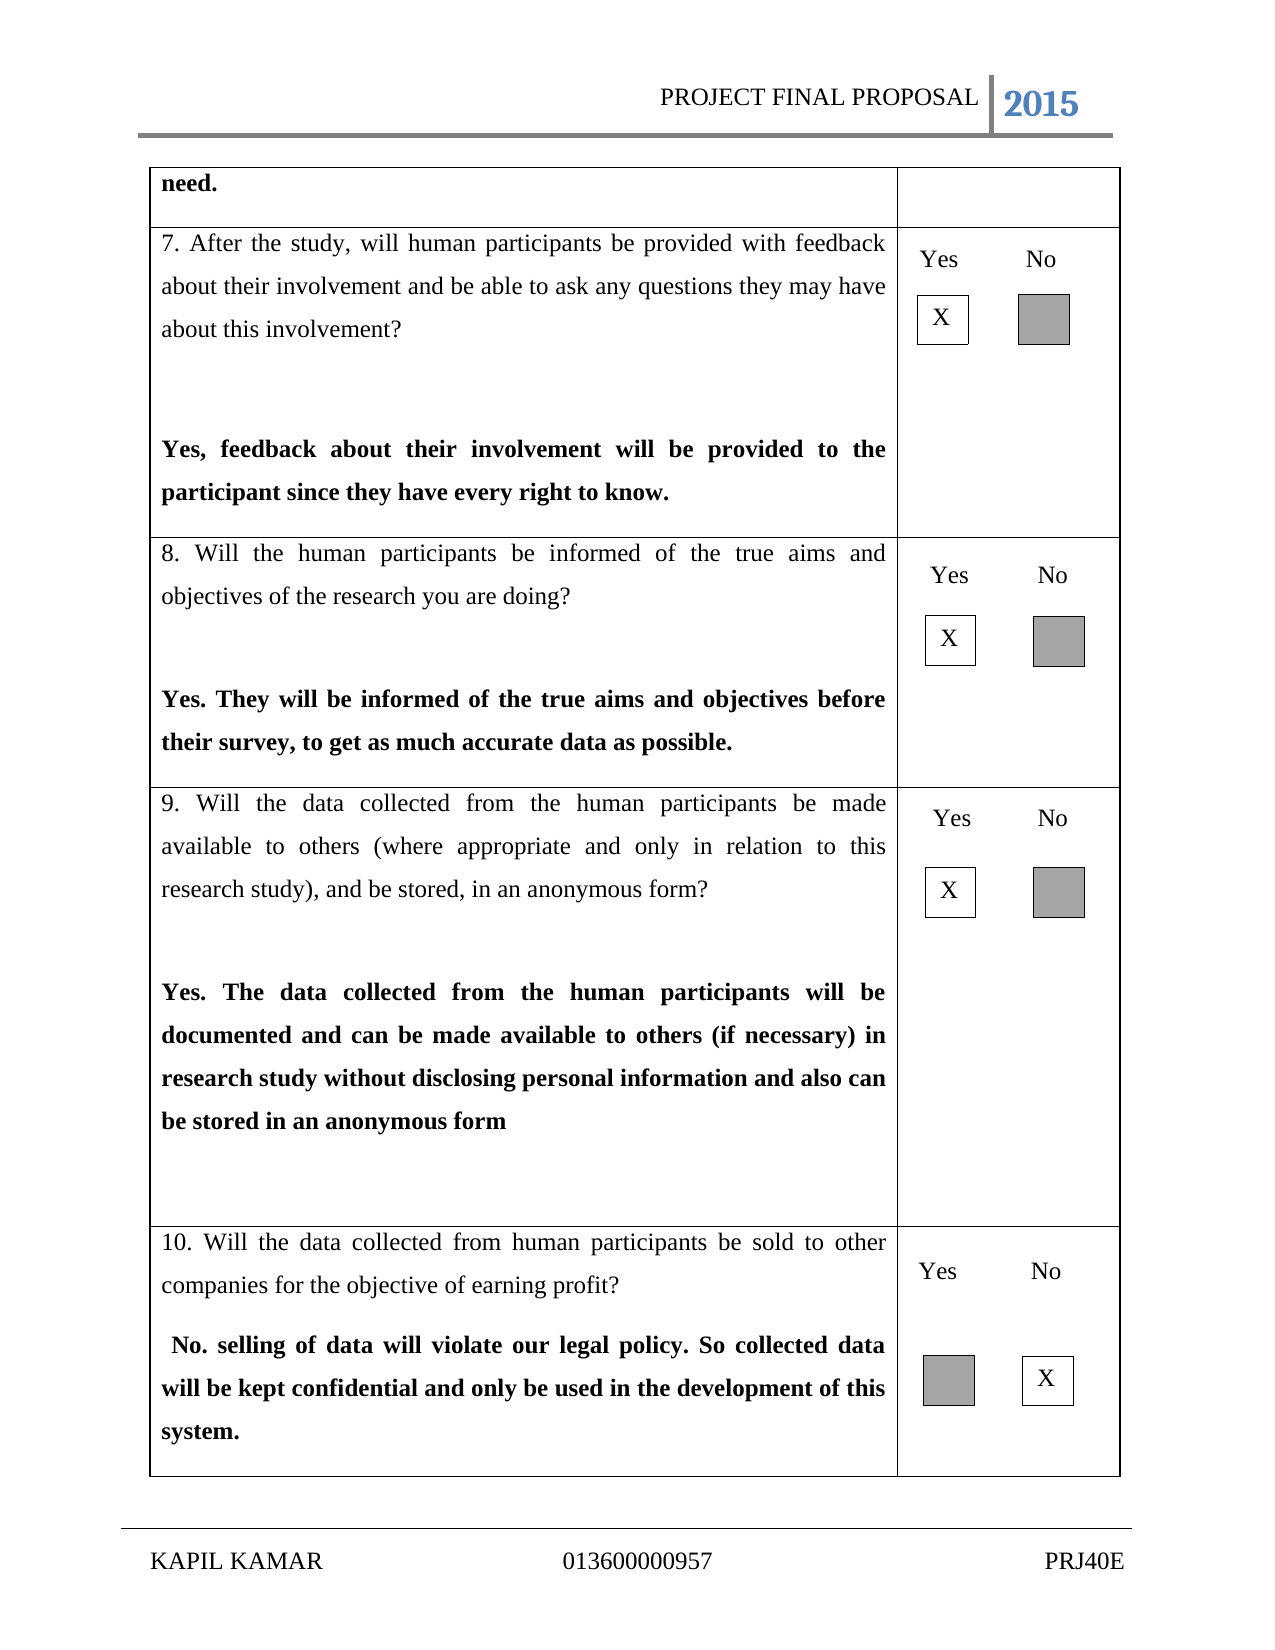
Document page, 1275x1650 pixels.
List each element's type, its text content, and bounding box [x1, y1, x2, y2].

table_cell [898, 788, 1119, 1226]
table_cell [898, 538, 1119, 787]
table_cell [151, 1227, 897, 1476]
table_cell 7. After the study, will human participants be provided with feedback about their involvement and be able to ask any questions they may have about this involvement? Yes, feedback about their involvement will be provided to the participant since they have every right to know. [151, 228, 897, 537]
table_cell [898, 1227, 1119, 1476]
table_cell [898, 168, 1119, 227]
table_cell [151, 168, 897, 227]
table_cell 8. Will the human participants be informed of the true aims and objectives of the research you are doing? Yes. They will be informed of the true aims and objectives before their survey, to get as much accurate data as possible. [151, 538, 897, 787]
table_cell 9. Will the data collected from the human participants be made available to others (where appropriate and only in relation to this research study), and be stored, in an anonymous form? Yes. The data collected from the human participants will be documented and can be made available to others (if necessary) in research study without disclosing personal information and also can be stored in an anonymous form [151, 788, 897, 1226]
table_cell [898, 228, 1119, 537]
